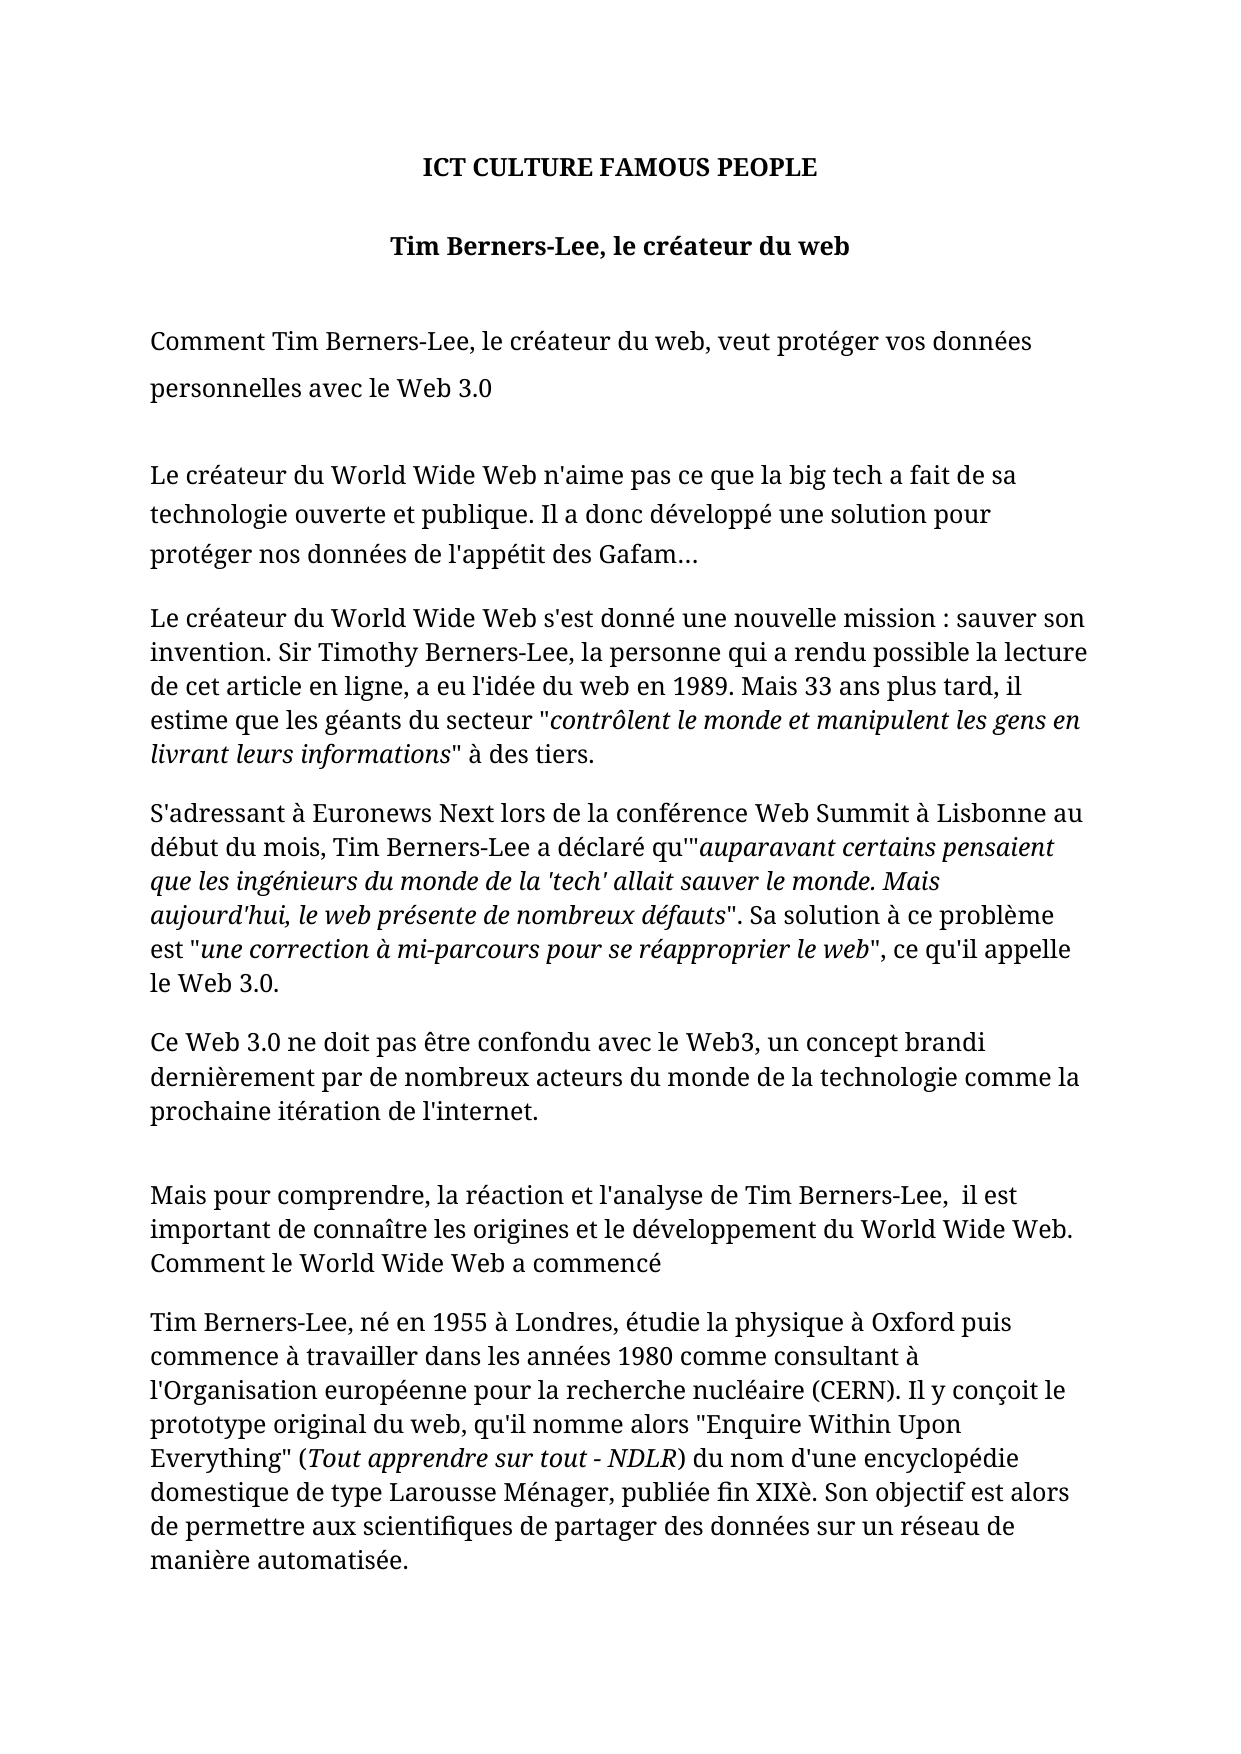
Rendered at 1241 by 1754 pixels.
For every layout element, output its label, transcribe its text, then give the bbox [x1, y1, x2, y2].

text S'adressant à Euronews Next lors de la conférence Web Summit à Lisbonne au début du mois, Tim Berners-Lee a déclaré qu'"auparavant certains pensaient que les ingénieurs du monde de la 'tech' allait sauver le monde. Mais aujourd'hui, le web présente de nombreux défauts". Sa solution à ce problème est "une correction à mi-parcours pour se réapproprier le web", ce qu'il appelle le Web 3.0. [150, 796, 1090, 1000]
text Tim Berners-Lee, le créateur du web [150, 228, 1090, 262]
text Le créateur du World Wide Web n'aime pas ce que la big tech a fait de sa technologie ouverte et publique. Il a donc développé une solution pour protéger nos données de l'appétit des Gafam… [150, 458, 1090, 570]
text Comment Tim Berners-Lee, le créateur du web, veut protéger vos données personnelles avec le Web 3.0 [150, 323, 1090, 405]
text Le créateur du World Wide Web s'est donné une nouvelle mission : sauver son invention. Sir Timothy Berners-Lee, la personne qui a rendu possible la lecture de cet article en ligne, a eu l'idée du web en 1989. Mais 33 ans plus tard, il estime que les géants du secteur "contrôlent le monde et manipulent les gens en livrant leurs informations" à des tiers. [150, 600, 1090, 771]
text Ce Web 3.0 ne doit pas être confondu avec le Web3, un concept brandi dernièrement par de nombreux acteurs du monde de la technologie comme la prochaine itération de l'internet. [150, 1025, 1090, 1127]
text Mais pour comprendre, la réaction et l'analyse de Tim Berners-Lee, il est important de connaître les origines et le développement du World Wide Web. [150, 1177, 1090, 1245]
text Tim Berners-Lee, né en 1955 à Londres, étudie la physique à Oxford puis commence à travailler dans les années 1980 comme consultant à l'Organisation européenne pour la recherche nucléaire (CERN). Il y conçoit le prototype original du web, qu'il nomme alors "Enquire Within Upon Everything" (Tout apprendre sur tout - NDLR) du nom d'une encyclopédie domestique de type Larousse Ménager, publiée fin XIXè. Son objectif est alors de permettre aux scientifiques de partager des données sur un réseau de manière automatisée. [150, 1304, 1090, 1577]
text Comment le World Wide Web a commencé [150, 1245, 1090, 1279]
text ICT CULTURE FAMOUS PEOPLE [150, 150, 1090, 184]
